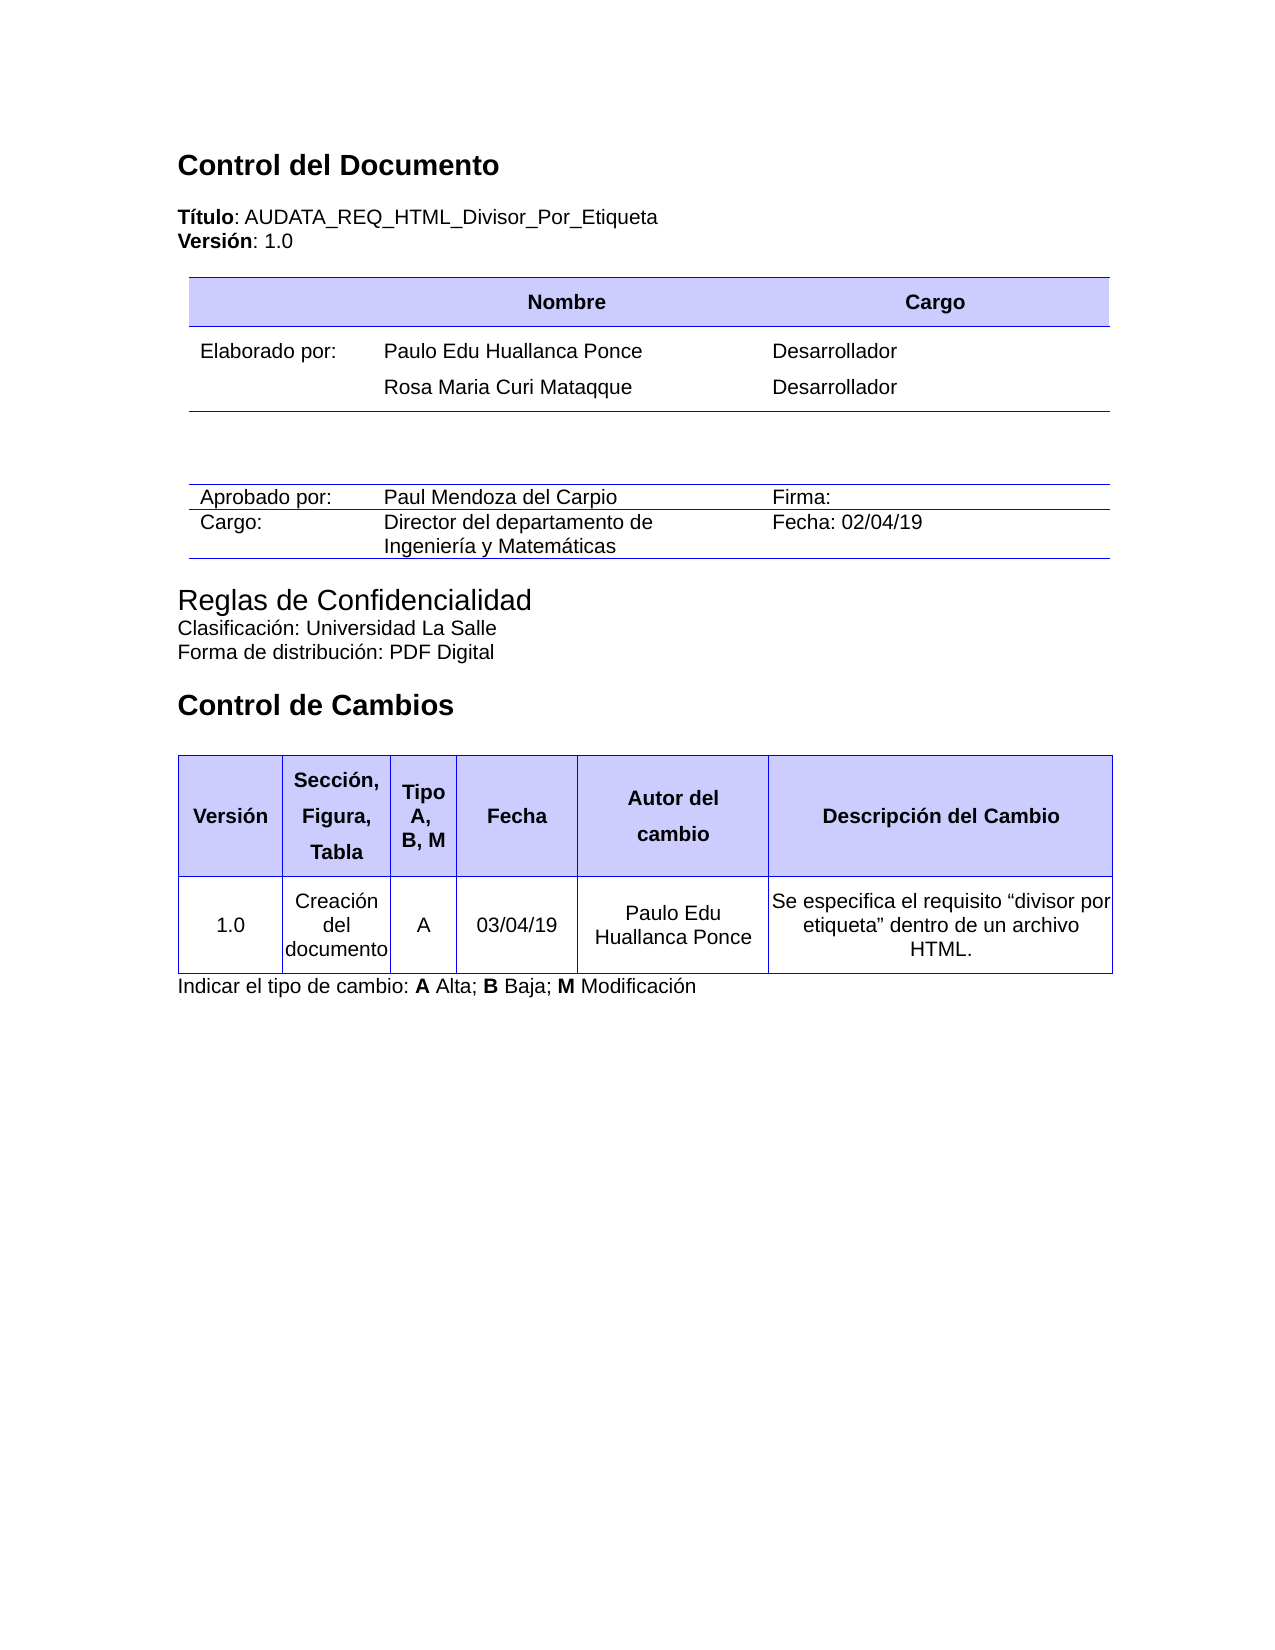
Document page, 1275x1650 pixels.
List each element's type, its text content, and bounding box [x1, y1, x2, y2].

table_header Aprobado por: [189, 485, 372, 509]
table_cell Fecha: 02/04/19 [761, 510, 1109, 558]
text Forma de distribución: PDF Digital [177, 640, 1098, 664]
table_header Descripción del Cambio [769, 756, 1112, 876]
table_header Firma: [761, 485, 1109, 509]
table_cell Elaborado por: [189, 327, 372, 411]
text Control de Cambios [177, 688, 1098, 722]
text Control del Documento [177, 148, 1098, 181]
table_cell 1.0 [179, 877, 282, 973]
table_header [189, 278, 372, 326]
text Título: AUDATA_REQ_HTML_Divisor_Por_Etiqueta [177, 205, 1098, 229]
table_cell Paulo Edu Huallanca Ponce [578, 877, 768, 973]
table_cell Creación del documento [283, 877, 390, 973]
table_cell Desarrollador Desarrollador [761, 327, 1109, 411]
table_cell A [391, 877, 456, 973]
table_header Cargo [761, 278, 1109, 326]
table_header Nombre [372, 278, 761, 326]
text Indicar el tipo de cambio: A Alta; B Baja; M Modificación [177, 974, 1098, 998]
text Versión: 1.0 [177, 229, 1098, 253]
table_header Tipo A, B, M [391, 756, 456, 876]
table_cell Se especifica el requisito “divisor por etiqueta” dentro de un archivo HTML. [769, 877, 1112, 973]
table_header Autor del cambio [578, 756, 768, 876]
text Clasificación: Universidad La Salle [177, 616, 1098, 640]
table_cell 03/04/19 [457, 877, 577, 973]
table_cell Paulo Edu Huallanca Ponce Rosa Maria Curi Mataqque [372, 327, 761, 411]
table_cell Director del departamento de Ingeniería y Matemáticas [372, 510, 761, 558]
table_header Paul Mendoza del Carpio [372, 485, 761, 509]
table_header Sección, Figura, Tabla [283, 756, 390, 876]
table_header Versión [179, 756, 282, 876]
text Reglas de Confidencialidad [177, 583, 1098, 616]
table_header Fecha [457, 756, 577, 876]
table_cell Cargo: [189, 510, 372, 558]
